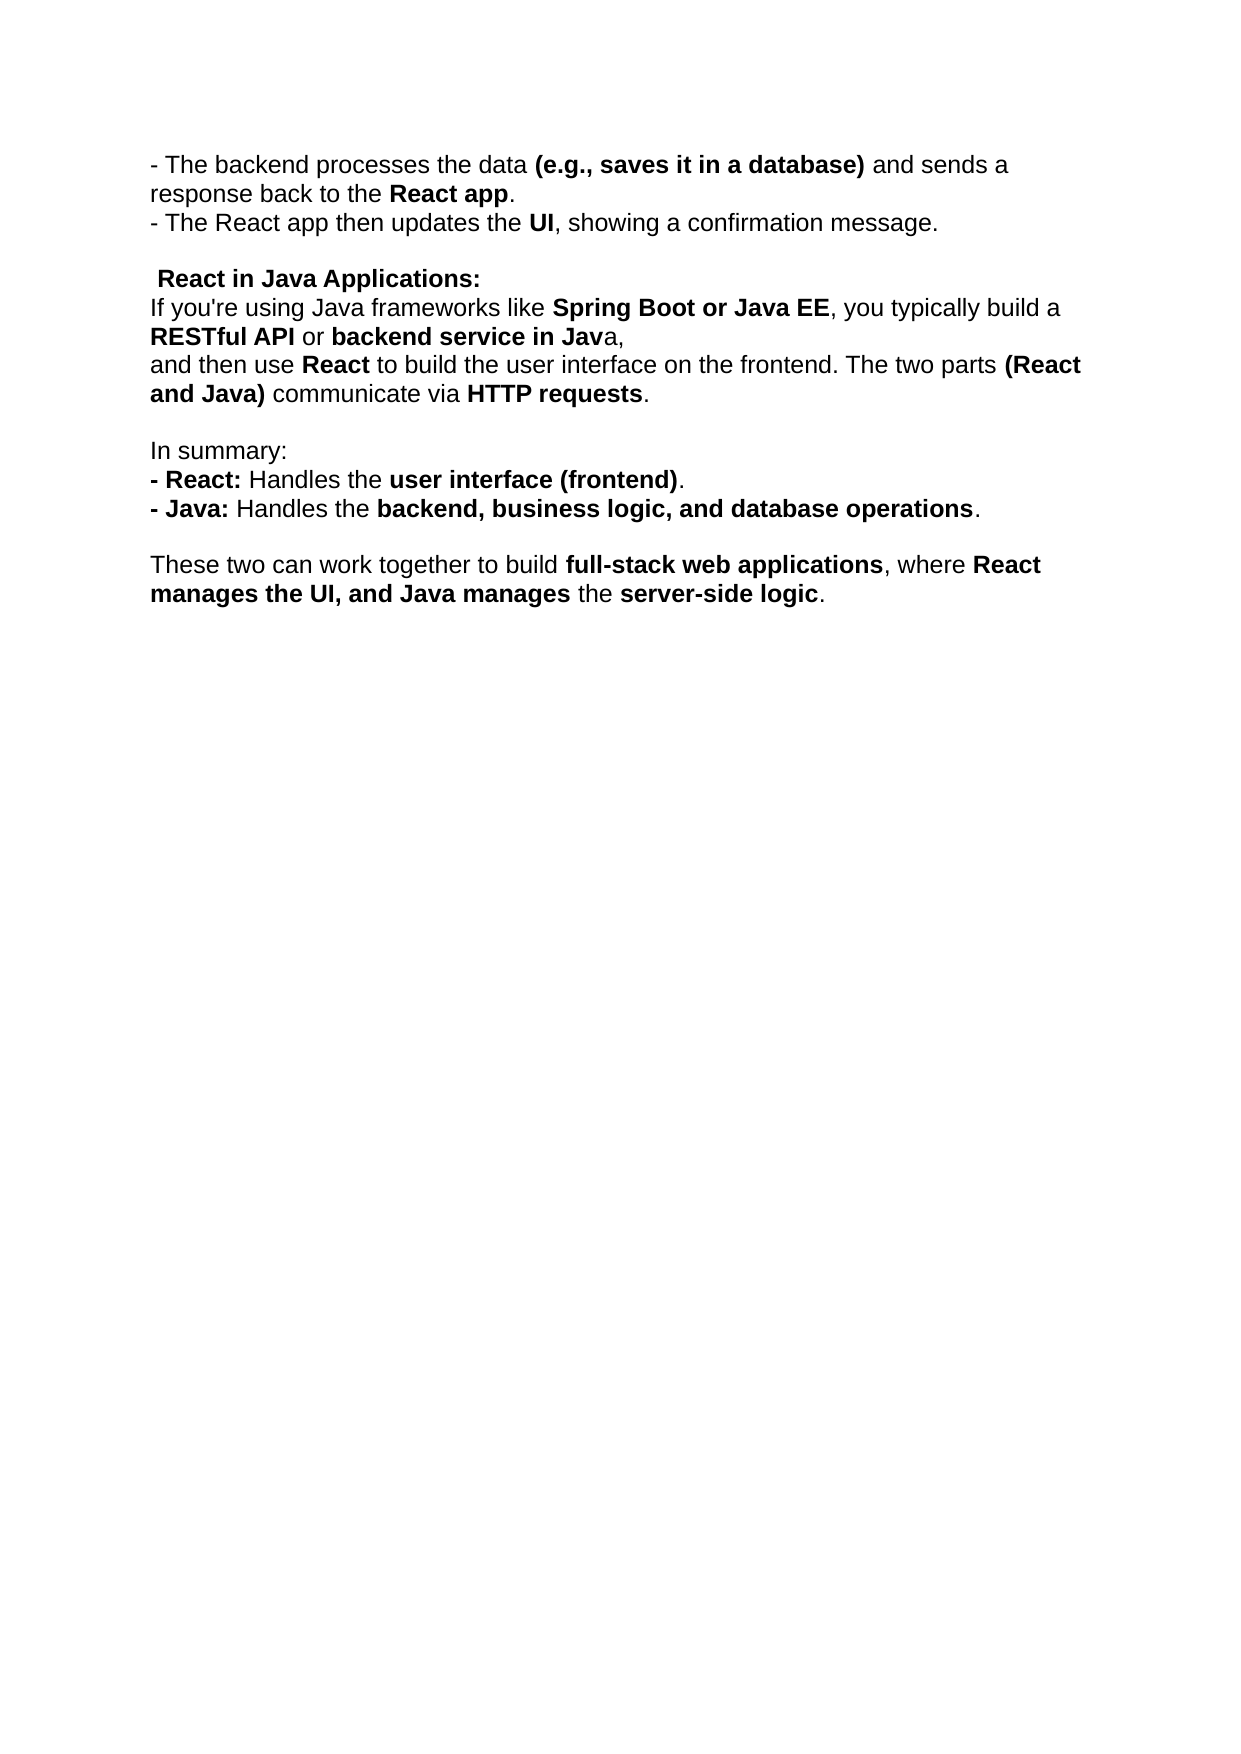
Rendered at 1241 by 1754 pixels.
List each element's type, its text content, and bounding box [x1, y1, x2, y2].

text In summary: [150, 437, 1090, 466]
text - The React app then updates the UI, showing a confirmation message. [150, 207, 1090, 236]
text and then use React to build the user interface on the frontend. The two parts (React and Java) communicate via HTTP requests. [150, 351, 1090, 409]
text - Java: Handles the backend, business logic, and database operations. [150, 495, 1090, 524]
text - React: Handles the user interface (frontend). [150, 466, 1090, 495]
text These two can work together to build full-stack web applications, where React manages the UI, and Java manages the server-side logic. [150, 552, 1090, 610]
text If you're using Java frameworks like Spring Boot or Java EE, you typically build a RESTful API or backend service in Java, [150, 294, 1090, 351]
text - The backend processes the data (e.g., saves it in a database) and sends a response back to the React app. [150, 150, 1090, 207]
text React in Java Applications: [150, 265, 1090, 294]
